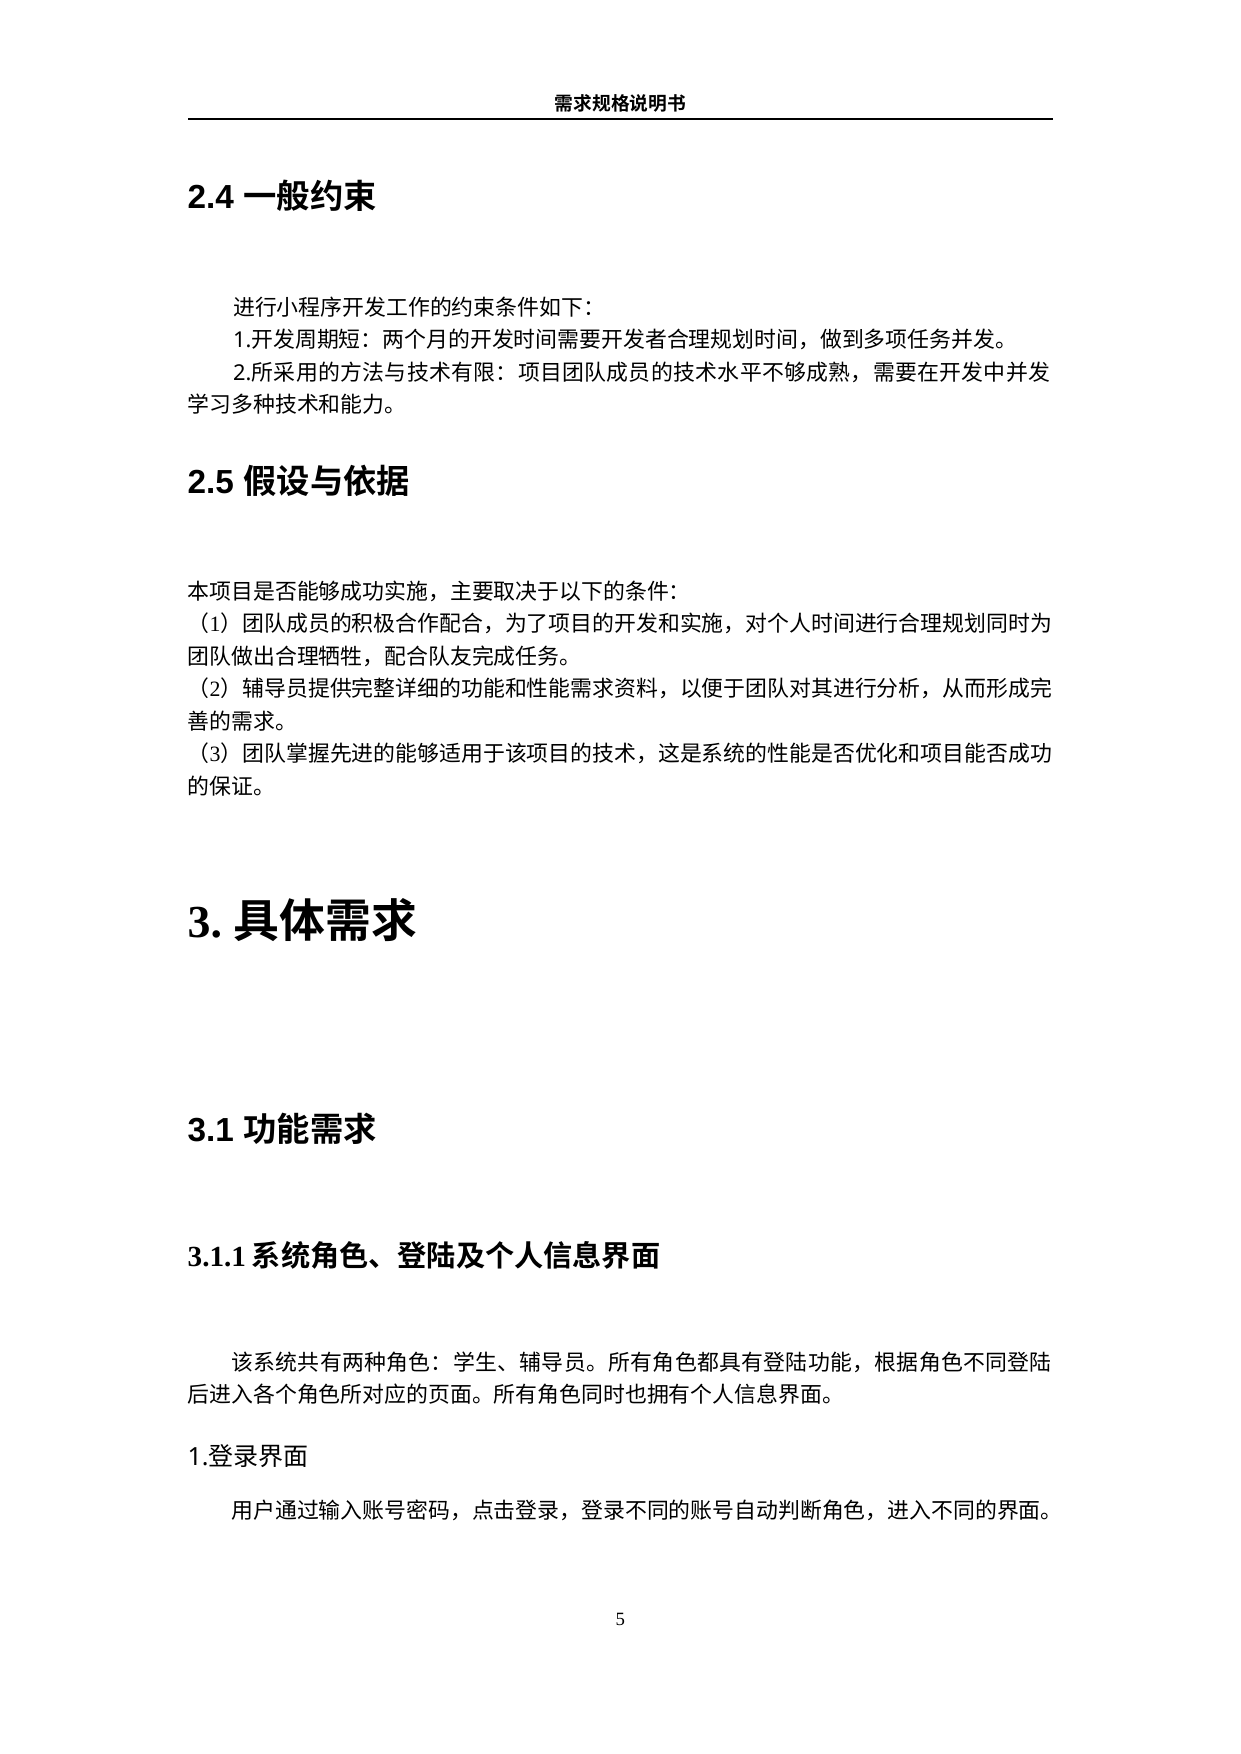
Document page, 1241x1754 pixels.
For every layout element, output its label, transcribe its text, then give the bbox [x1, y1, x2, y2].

subtitle 3. 具体需求 [187, 869, 1053, 966]
text （1）团队成员的积极合作配合，为了项目的开发和实施，对个人时间进行合理规划同时为团队做出合理牺牲，配合队友完成任务。 [187, 606, 1053, 671]
subtitle 2.4 一般约束 [187, 162, 1053, 227]
text 用户通过输入账号密码，点击登录，登录不同的账号自动判断角色，进入不同的界面。 [187, 1493, 1053, 1526]
text （2）辅导员提供完整详细的功能和性能需求资料，以便于团队对其进行分析，从而形成完善的需求。 [187, 671, 1053, 736]
subtitle 3.1 功能需求 [187, 1094, 1053, 1159]
text 1.开发周期短：两个月的开发时间需要开发者合理规划时间，做到多项任务并发。 [187, 322, 1053, 354]
subtitle 3.1.1系统角色、登陆及个人信息界面 [187, 1221, 1053, 1286]
text 2.所采用的方法与技术有限：项目团队成员的技术水平不够成熟，需要在开发中并发学习多种技术和能力。 [187, 354, 1053, 419]
text 该系统共有两种角色：学生、辅导员。所有角色都具有登陆功能，根据角色不同登陆后进入各个角色所对应的页面。所有角色同时也拥有个人信息界面。 [187, 1344, 1053, 1409]
subtitle 1.登录界面 [187, 1422, 1053, 1487]
text 本项目是否能够成功实施，主要取决于以下的条件： [187, 573, 1053, 606]
subtitle 2.5 假设与依据 [187, 446, 1053, 511]
text 进行小程序开发工作的约束条件如下： [187, 289, 1053, 322]
text （3）团队掌握先进的能够适用于该项目的技术，这是系统的性能是否优化和项目能否成功的保证。 [187, 736, 1053, 801]
